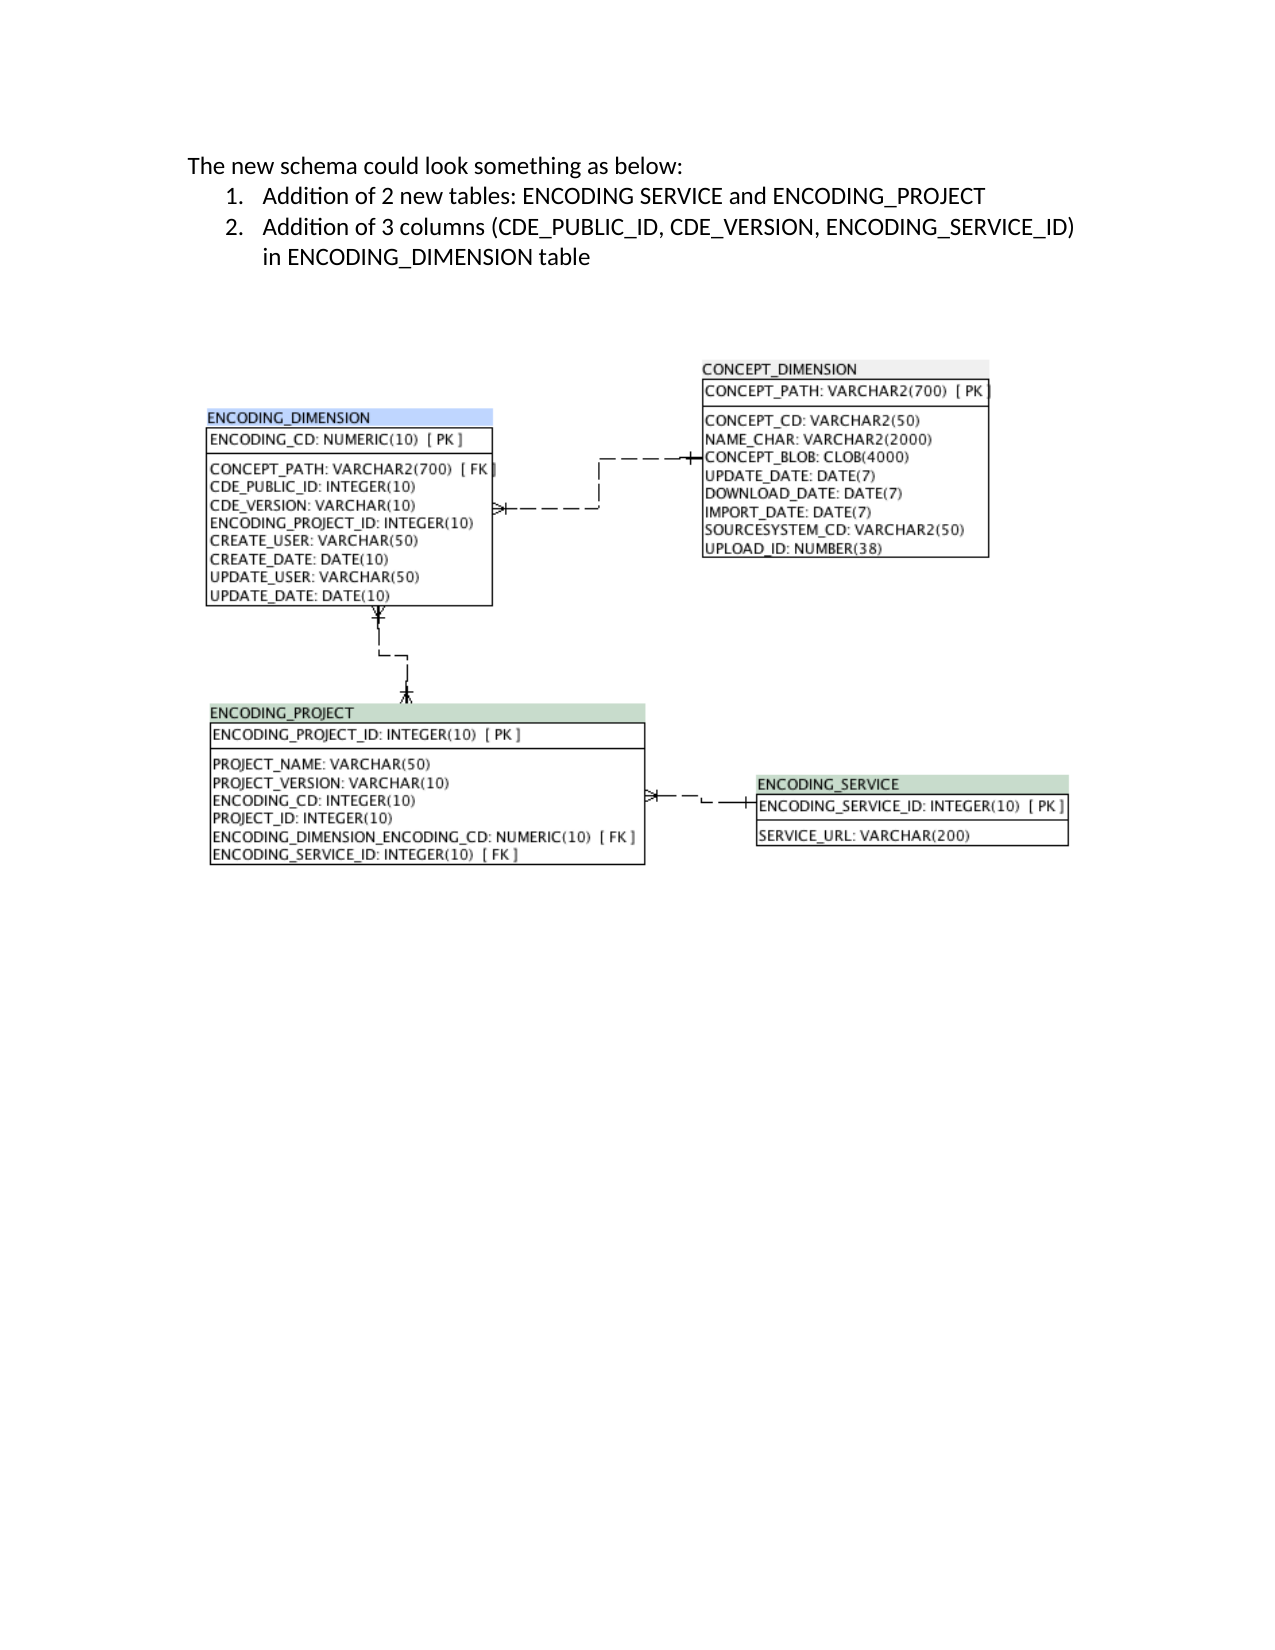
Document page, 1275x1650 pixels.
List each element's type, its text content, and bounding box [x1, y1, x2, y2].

list Addition of 2 new tables: ENCODING SERVICE and ENCODING_PROJECT [225, 181, 1087, 211]
list Addition of 3 columns (CDE_PUBLIC_ID, CDE_VERSION, ENCODING_SERVICE_ID) in ENCODING_DIMENSION table [225, 211, 1087, 272]
picture [187, 333, 1088, 899]
text The new schema could look something as below: [187, 150, 1087, 181]
